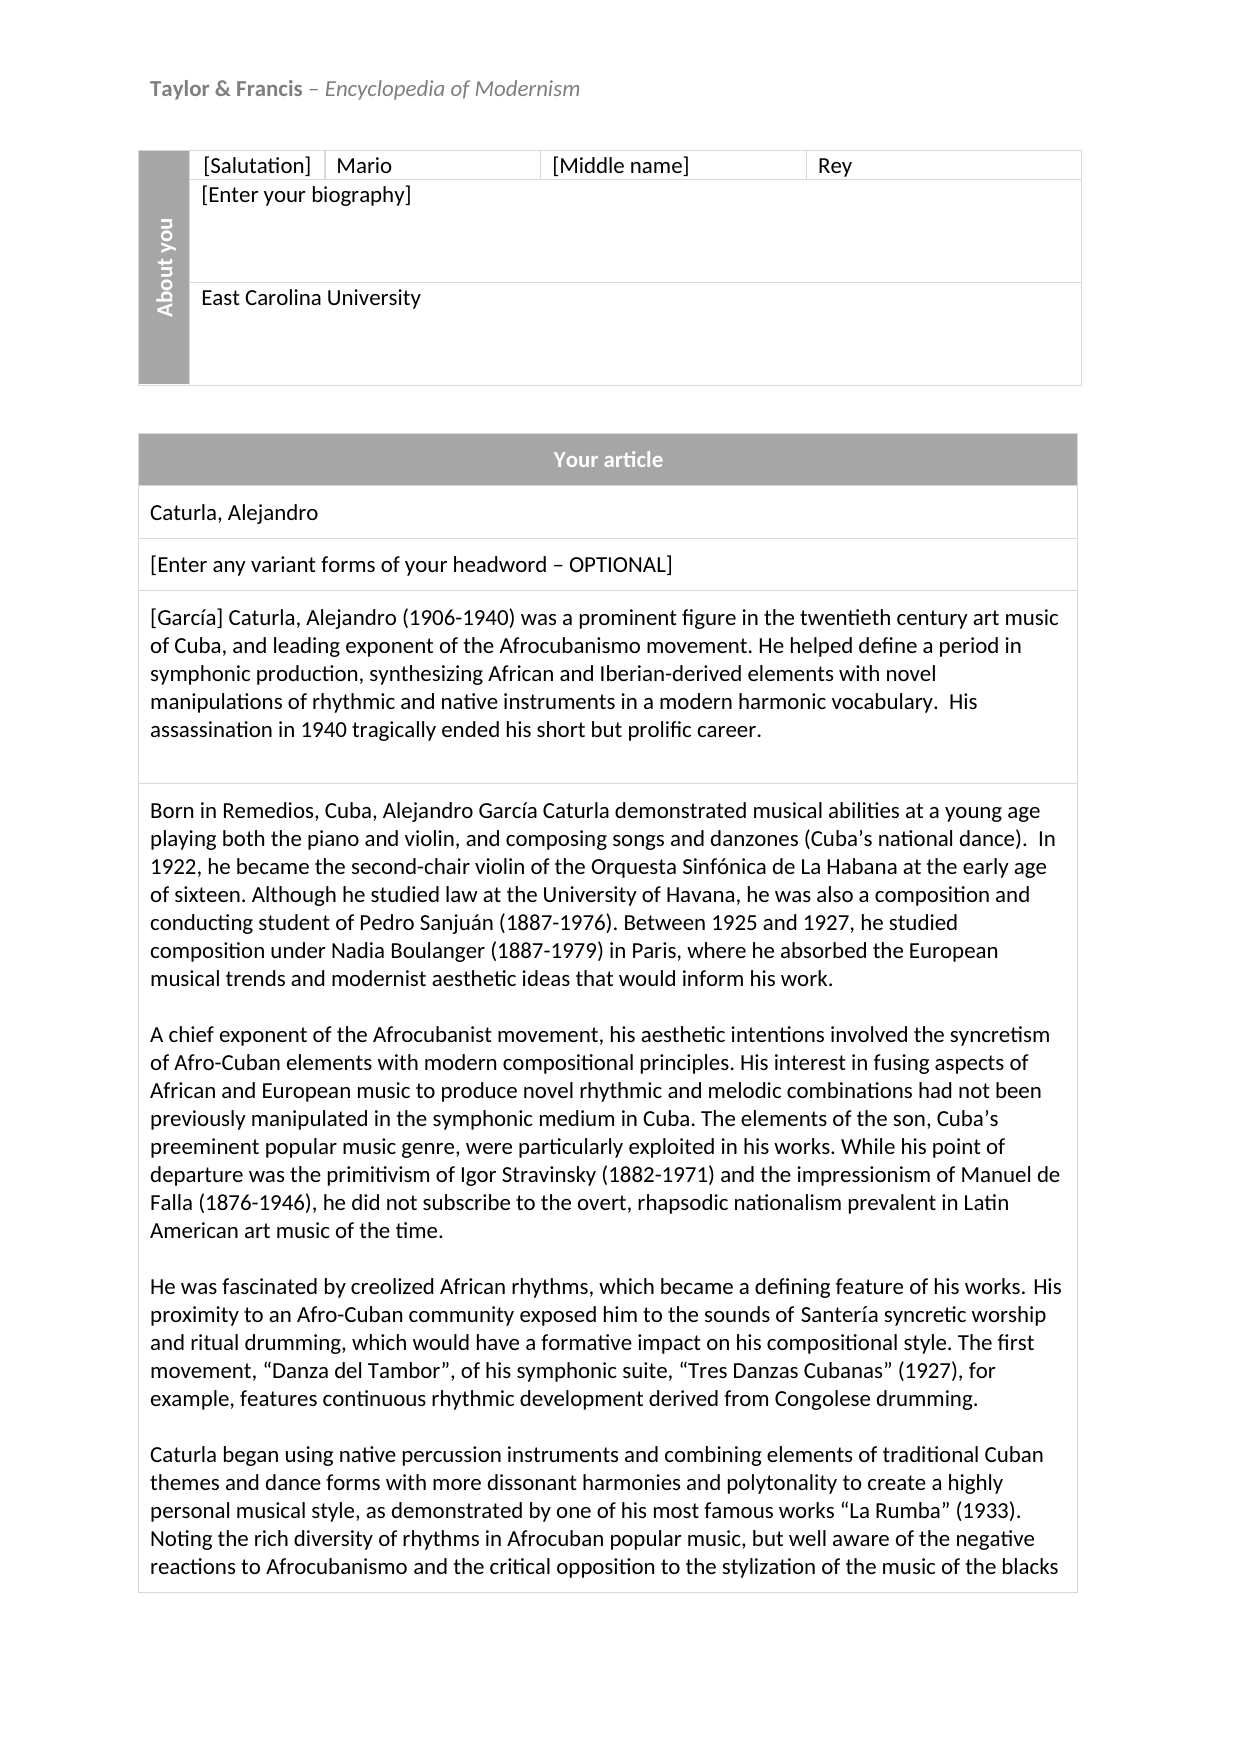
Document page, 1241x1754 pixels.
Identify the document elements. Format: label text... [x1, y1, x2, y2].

table_header About you [139, 151, 189, 384]
table_header Your article [139, 434, 1077, 485]
